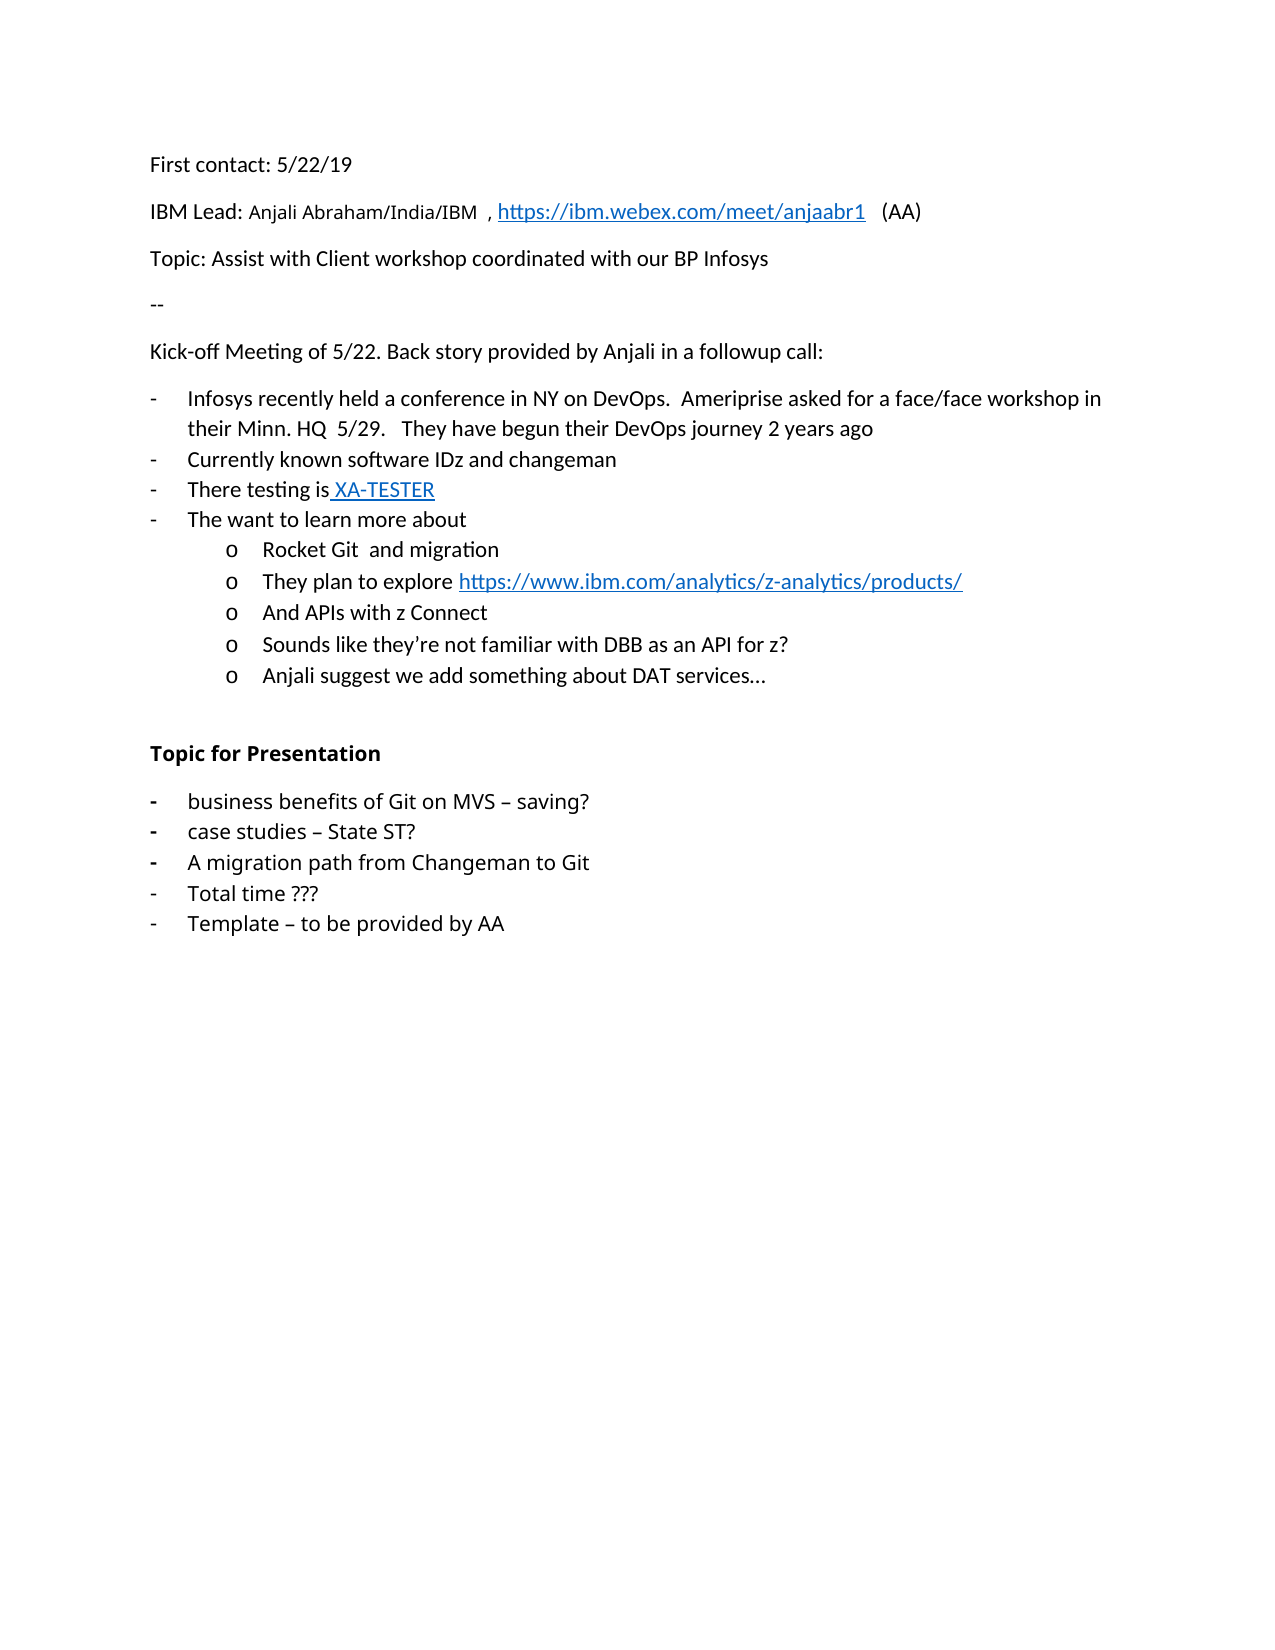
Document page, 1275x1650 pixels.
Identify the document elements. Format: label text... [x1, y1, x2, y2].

text Topic: Assist with Client workshop coordinated with our BP Infosys [150, 244, 1125, 272]
list Total time ??? [150, 879, 1125, 907]
list business benefits of Git on MVS – saving? [150, 787, 1125, 815]
list Rocket Git and migration [225, 535, 1125, 564]
list Infosys recently held a conference in NY on DevOps. Ameriprise asked for a face/face workshop in their Minn. HQ 5/29. They have begun their DevOps journey 2 years ago [150, 384, 1125, 443]
text First contact: 5/22/19 [150, 150, 1125, 178]
list Sounds like they’re not familiar with DBB as an API for z? [225, 630, 1125, 659]
list They plan to explore https://www.ibm.com/analytics/z-analytics/products/ [225, 567, 1125, 596]
list And APIs with z Connect [225, 598, 1125, 627]
text IBM Lead: Anjali Abraham/India/IBM , https://ibm.webex.com/meet/anjaabr1 (AA) [150, 197, 1125, 225]
list The want to learn more about [150, 505, 1125, 533]
list case studies – State ST? [150, 817, 1125, 846]
list There testing is XA-TESTER [150, 475, 1125, 503]
list Template – to be provided by AA [150, 909, 1125, 938]
list A migration path from Changeman to Git [150, 848, 1125, 877]
text Topic for Presentation [150, 739, 1125, 768]
list Anjali suggest we add something about DAT services… [225, 661, 1125, 690]
text -- [150, 291, 1125, 319]
list Currently known software IDz and changeman [150, 445, 1125, 473]
text Kick-off Meeting of 5/22. Back story provided by Anjali in a followup call: [150, 337, 1125, 366]
